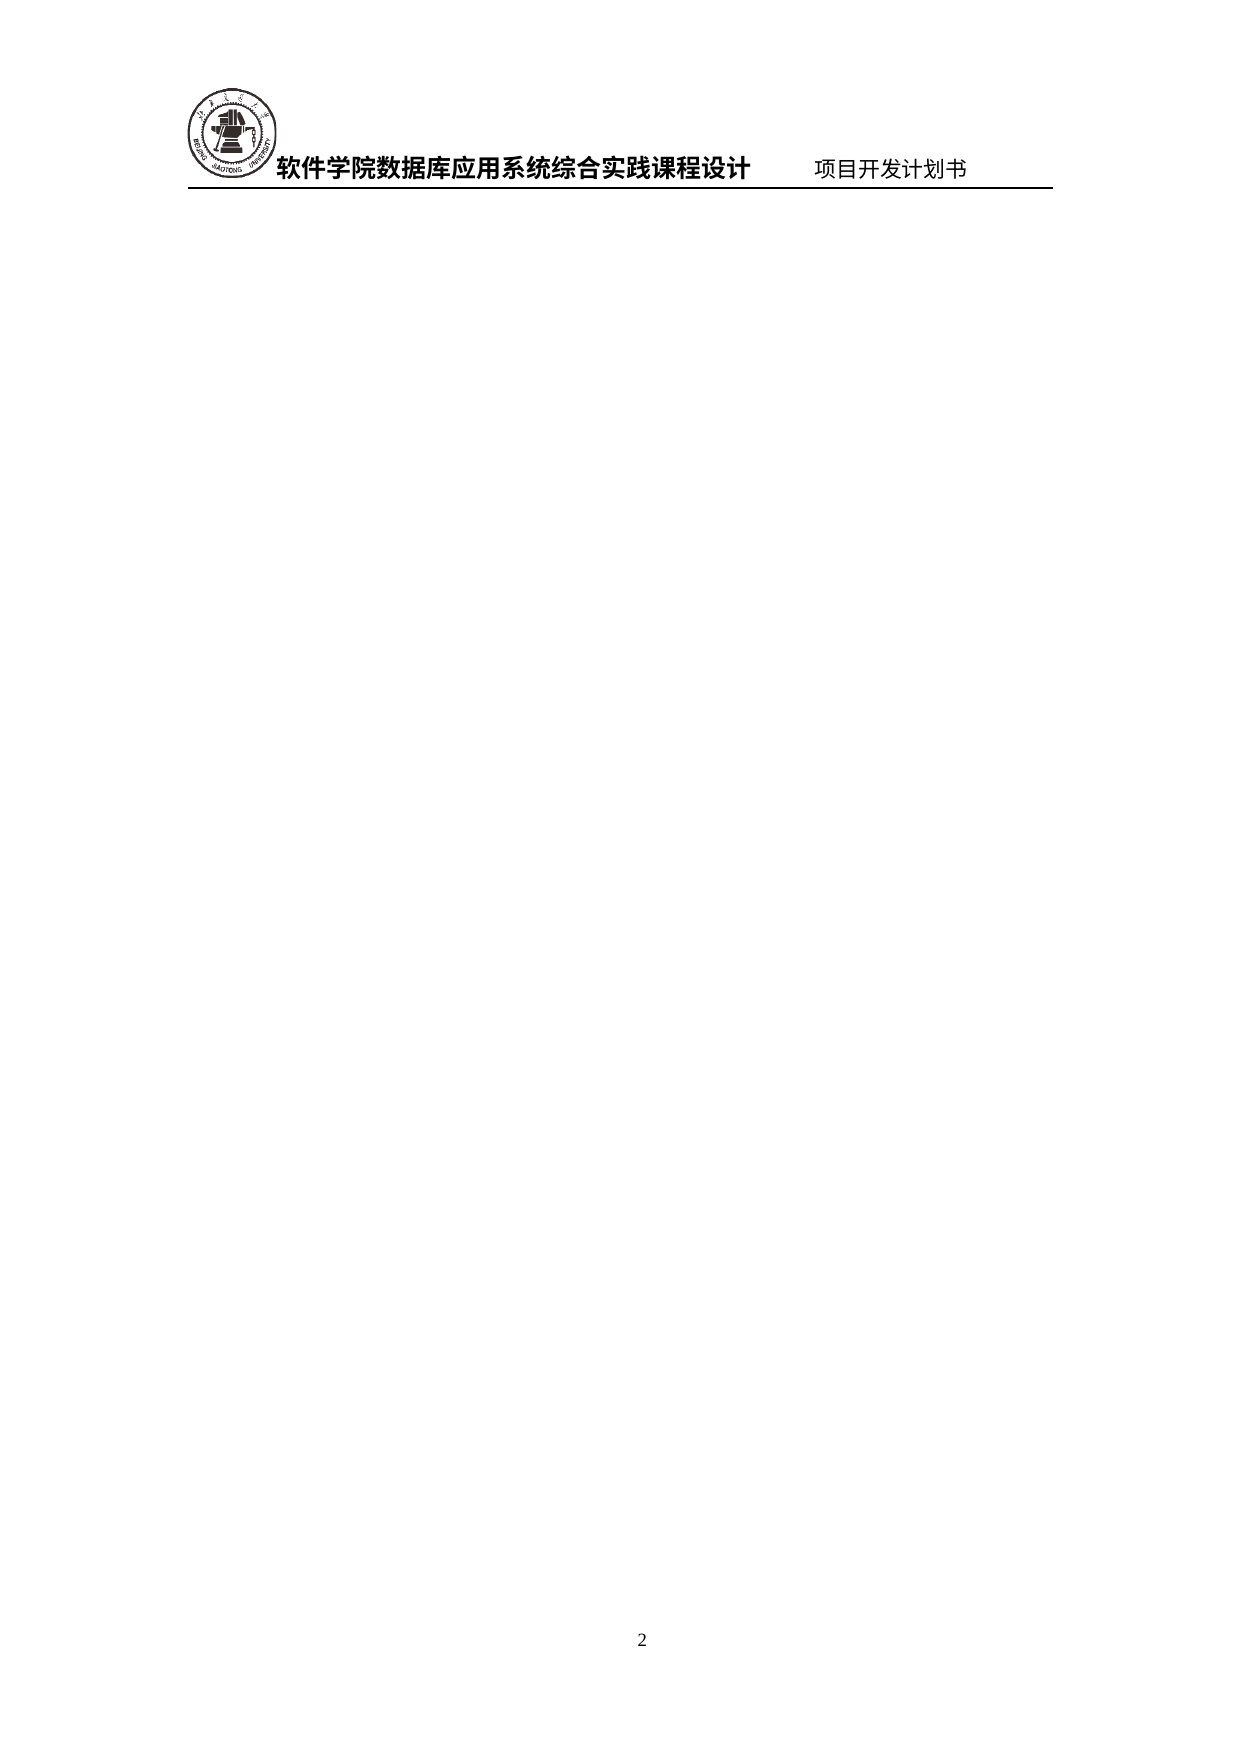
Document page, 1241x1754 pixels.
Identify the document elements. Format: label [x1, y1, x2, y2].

picture [187, 88, 277, 178]
